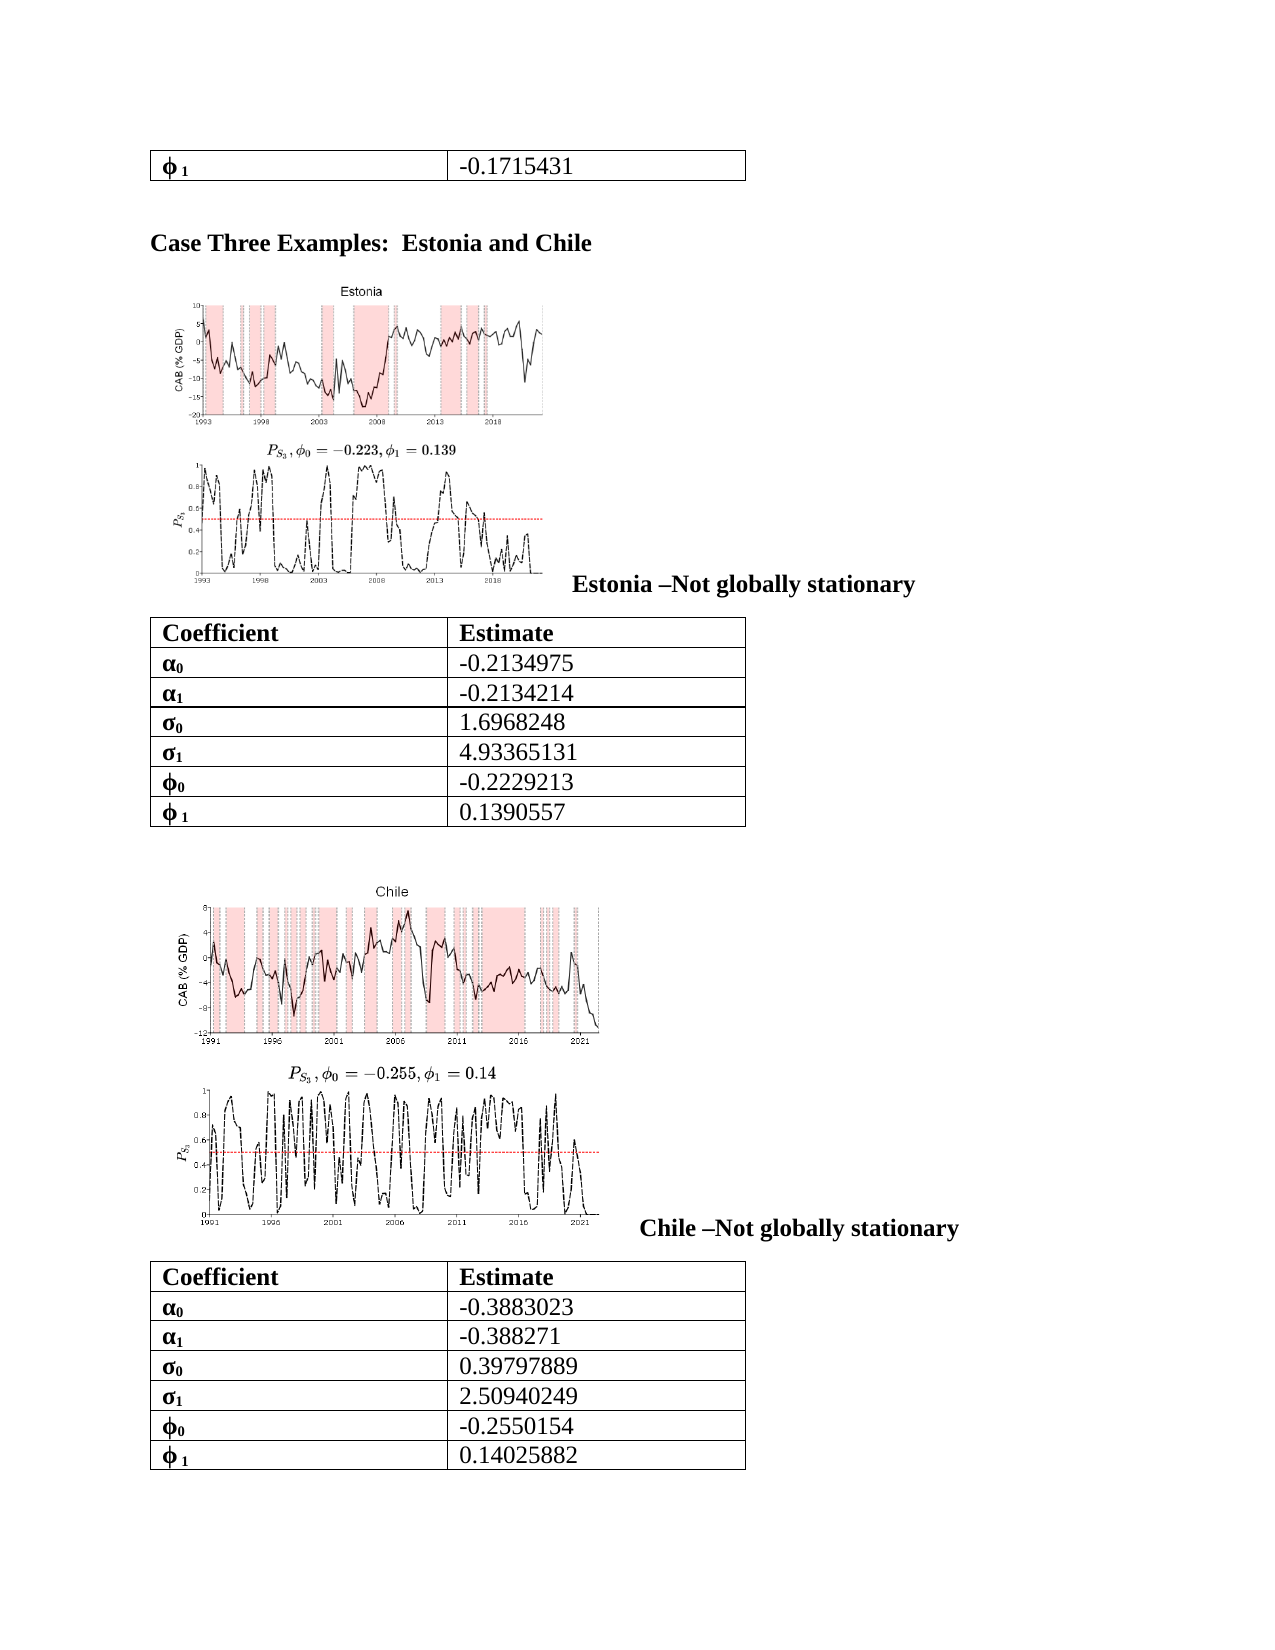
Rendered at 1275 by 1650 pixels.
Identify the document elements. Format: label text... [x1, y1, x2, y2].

table_cell -0.3883023 [448, 1292, 745, 1320]
table_cell ϕ0 [151, 1411, 447, 1439]
table_cell -0.2550154 [448, 1411, 745, 1439]
table_cell -0.2229213 [448, 767, 745, 796]
table_header Coefficient [151, 1262, 447, 1291]
table_cell -0.2134214 [448, 678, 745, 706]
table_cell α0 [151, 648, 447, 677]
table_cell 0.14025882 [448, 1441, 745, 1469]
table_cell ϕ 1 [151, 1441, 447, 1469]
table_header Coefficient [151, 618, 447, 647]
table_cell 0.39797889 [448, 1351, 745, 1380]
table_cell α1 [151, 1321, 447, 1350]
table_cell ϕ0 [151, 767, 447, 796]
table_cell -0.1715431 [448, 151, 745, 180]
table_cell -0.388271 [448, 1321, 745, 1350]
table_cell σ0 [151, 708, 447, 736]
picture [150, 276, 572, 593]
table_cell α1 [151, 678, 447, 706]
table_cell σ1 [151, 737, 447, 766]
table_header Estimate [448, 1262, 745, 1291]
table_cell 0.1390557 [448, 797, 745, 826]
text Case Three Examples: Estonia and Chile [150, 228, 1125, 257]
table_cell 2.50940249 [448, 1381, 745, 1410]
table_cell σ0 [151, 1351, 447, 1380]
table_cell ϕ 1 [151, 151, 447, 180]
table_cell -0.2134975 [448, 648, 745, 677]
table_cell ϕ 1 [151, 797, 447, 826]
table_cell 1.6968248 [448, 708, 745, 736]
table_cell α0 [151, 1292, 447, 1320]
table_cell 4.93365131 [448, 737, 745, 766]
picture [150, 874, 633, 1237]
table_header Estimate [448, 618, 745, 647]
table_cell σ1 [151, 1381, 447, 1410]
